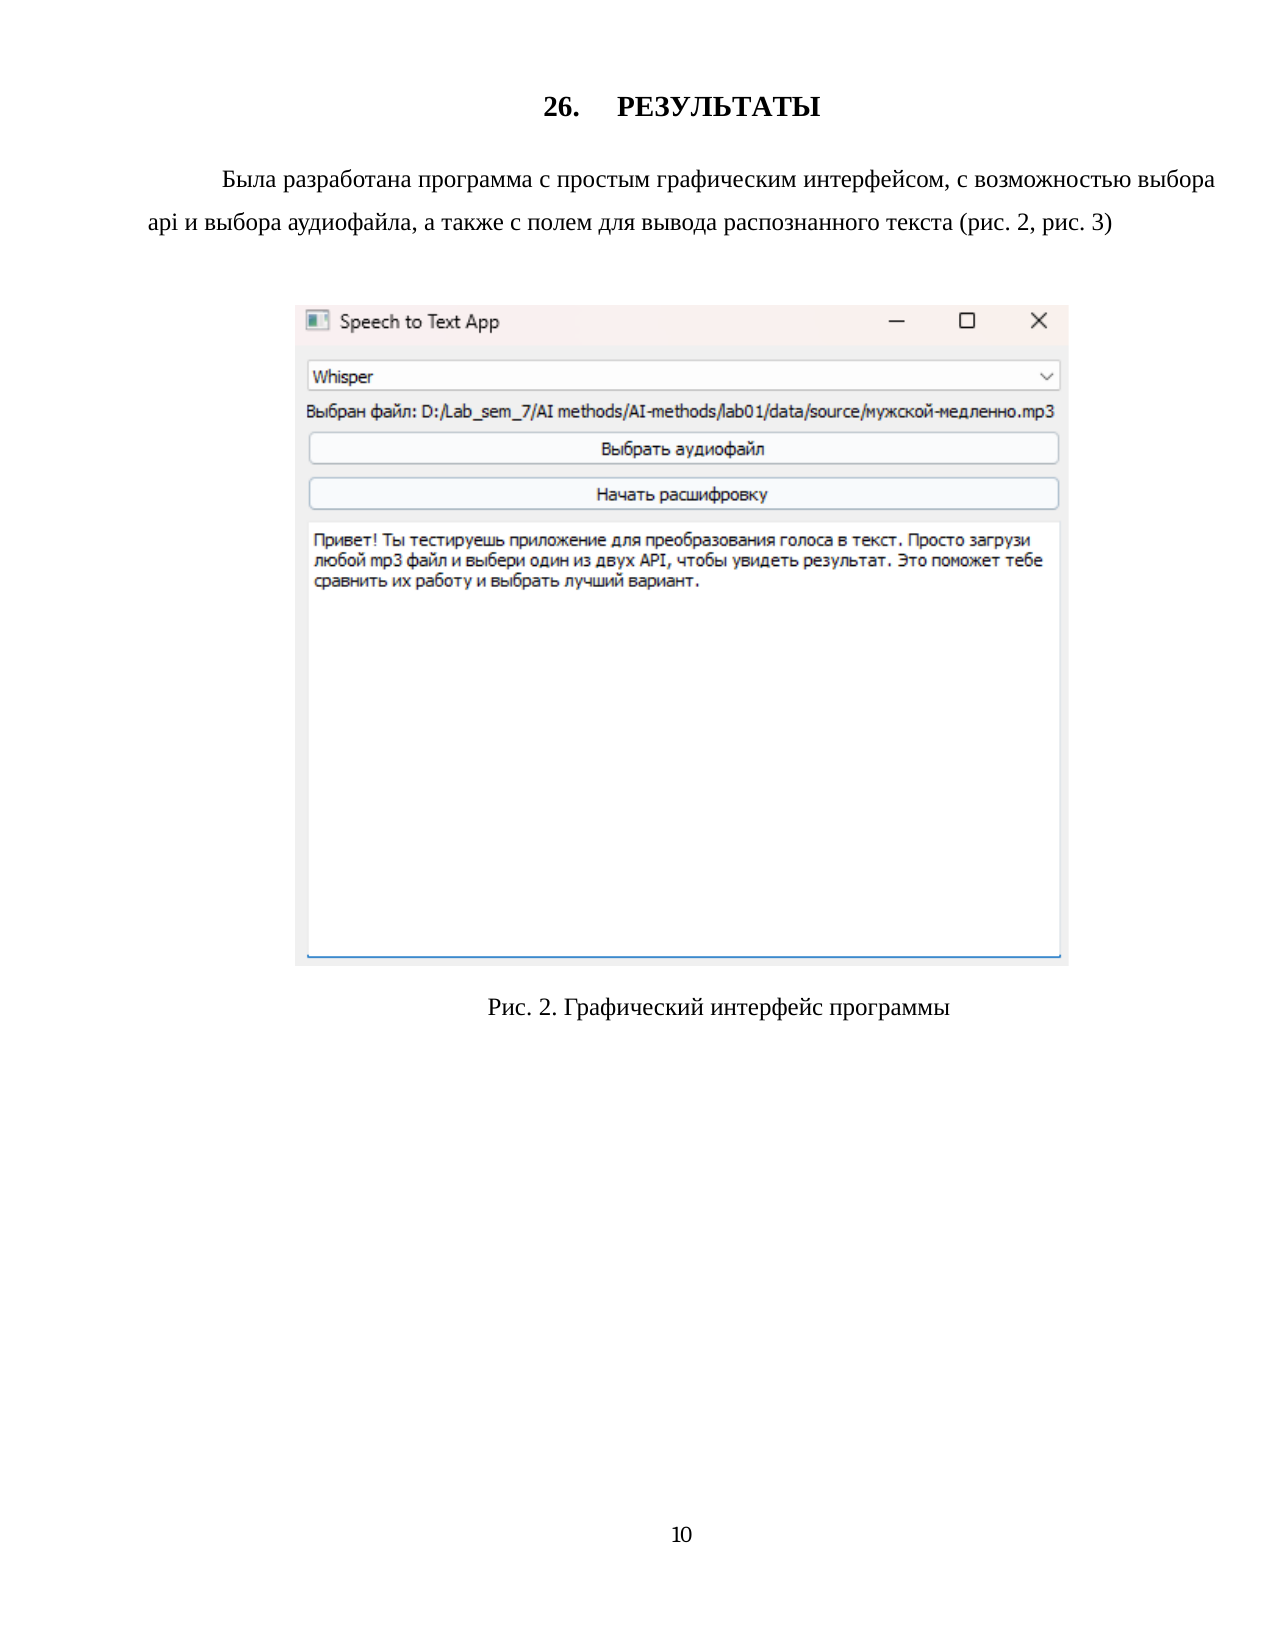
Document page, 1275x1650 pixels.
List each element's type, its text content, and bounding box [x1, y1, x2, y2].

text Рис. 2. Графический интерфейс программы [148, 992, 1216, 1021]
picture [295, 305, 1069, 966]
list РЕЗУЛЬТАТЫ [148, 89, 1216, 122]
text Была разработана программа с простым графическим интерфейсом, с возможностью выбора api и выбора аудиофайла, а также с полем для вывода распознанного текста (рис. 2, рис. 3) [148, 164, 1216, 236]
